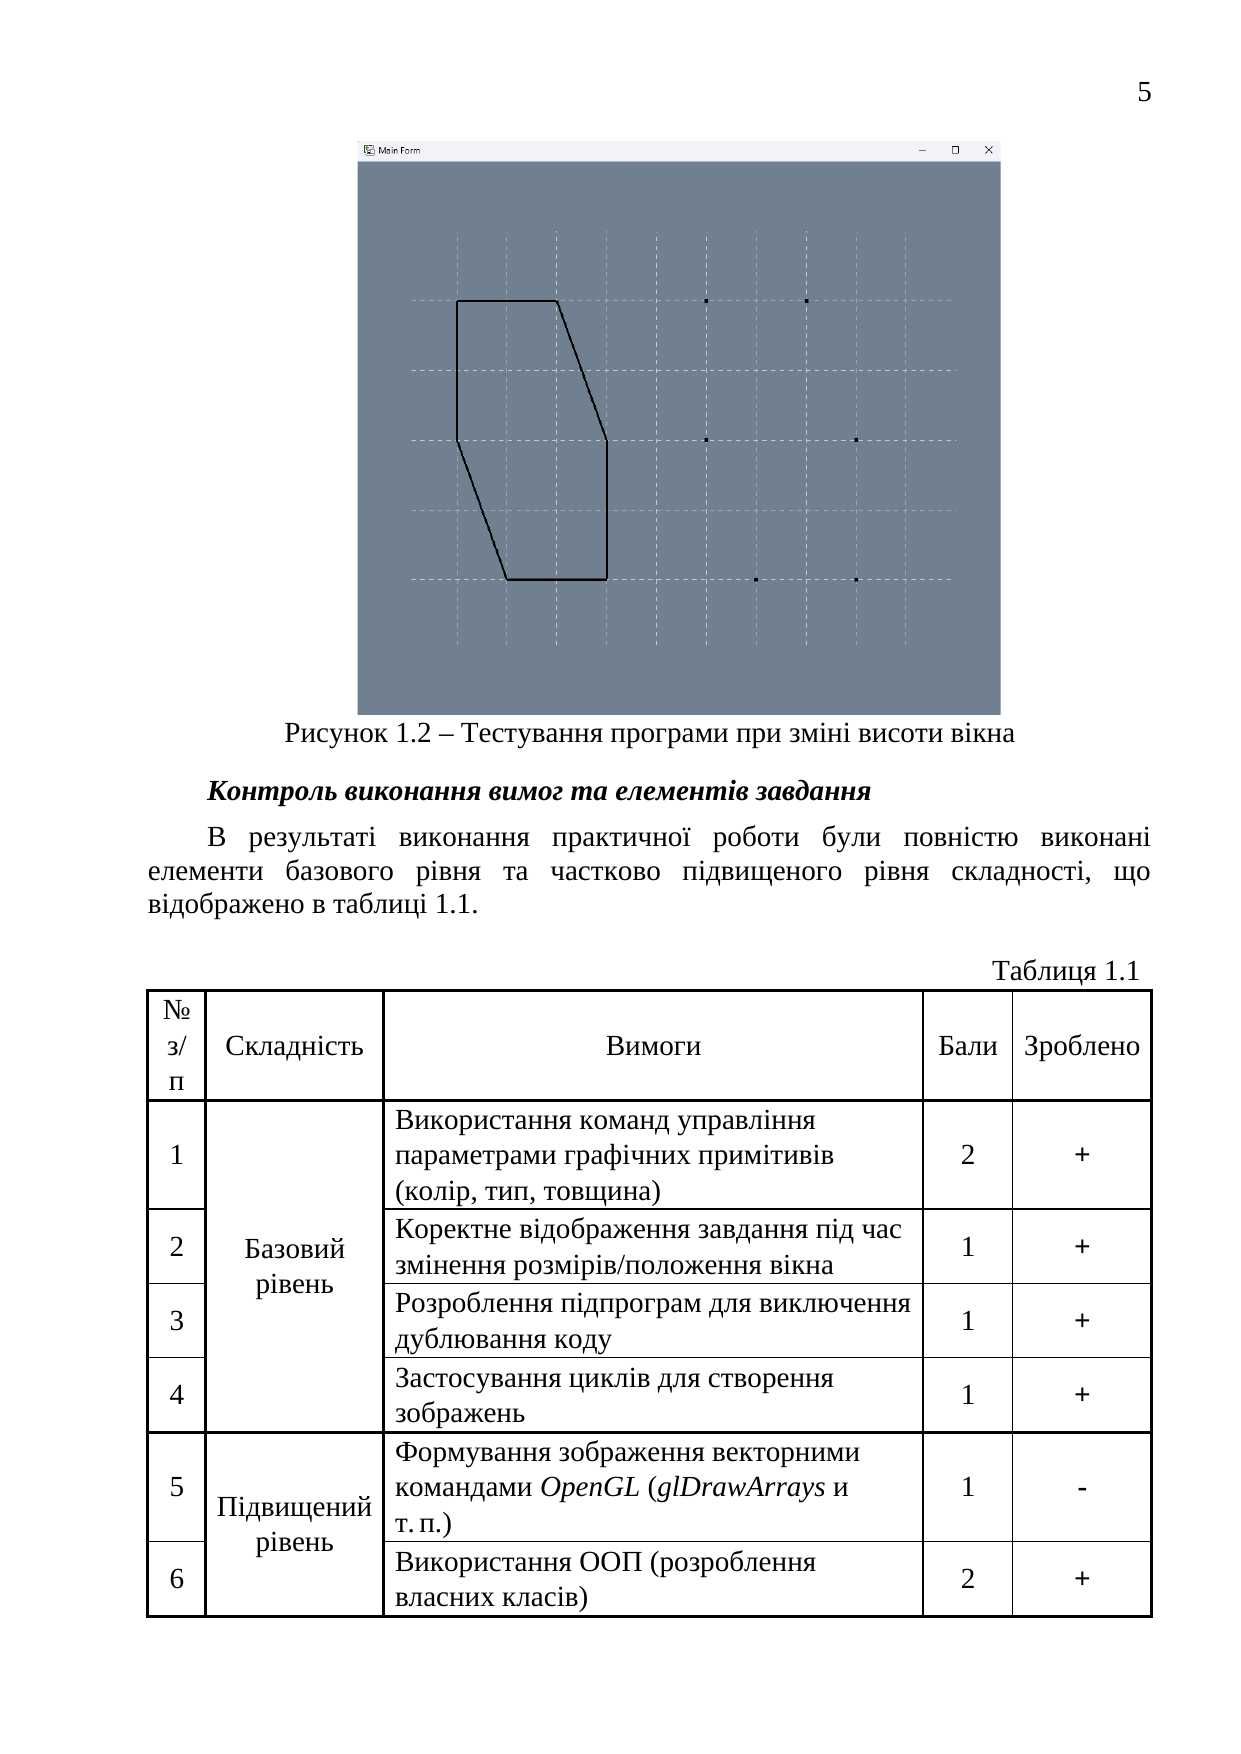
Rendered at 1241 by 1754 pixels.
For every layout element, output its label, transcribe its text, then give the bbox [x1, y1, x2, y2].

table_cell № з/п [149, 992, 204, 1099]
table_cell + [1013, 1284, 1150, 1357]
table_cell Використання команд управління параметрами графічних примітивів (колір, тип, товщина) [385, 1102, 922, 1208]
text Рисунок 1.2 – Тестування програми при зміні висоти вікна [148, 715, 1152, 748]
table_cell Вимоги [385, 992, 922, 1099]
table_cell Бали [924, 992, 1012, 1099]
table_cell Розроблення підпрограм для виключення дублювання коду [385, 1284, 922, 1357]
table_cell 1 [924, 1210, 1012, 1282]
table_cell Зроблено [1013, 992, 1150, 1099]
table_cell 2 [924, 1542, 1012, 1615]
table_cell - [1013, 1434, 1150, 1541]
table_cell 2 [149, 1210, 204, 1282]
table_cell Використання ООП (розроблення власних класів) [385, 1542, 922, 1615]
table_cell Базовий рівень [207, 1102, 382, 1431]
table_header Таблиця 1.1 [148, 954, 1152, 989]
table_cell 1 [924, 1284, 1012, 1357]
table_cell 3 [149, 1284, 204, 1357]
table_cell + [1013, 1542, 1150, 1615]
table_cell + [1013, 1102, 1150, 1208]
table_cell + [1013, 1210, 1150, 1282]
text В результаті виконання практичної роботи були повністю виконані елементи базового рівня та частково підвищеного рівня складності, що відображено в таблиці 1.1. [148, 819, 1152, 920]
table_cell 1 [924, 1358, 1012, 1431]
table_cell Складність [207, 992, 382, 1099]
table_cell 1 [149, 1102, 204, 1208]
table_cell Застосування циклів для створення зображень [385, 1358, 922, 1431]
table_cell 2 [924, 1102, 1012, 1208]
table_cell 6 [149, 1542, 204, 1615]
table_cell 4 [149, 1358, 204, 1431]
table_cell Коректне відображення завдання під час змінення розмірів/положення вікна [385, 1210, 922, 1282]
table_cell 1 [924, 1434, 1012, 1541]
table_cell 5 [149, 1434, 204, 1541]
table_cell Підвищений рівень [207, 1434, 382, 1615]
table_cell + [1013, 1358, 1150, 1431]
subtitle Контроль виконання вимог та елементів завдання [148, 773, 1152, 807]
table_cell Формування зображення векторними командами OpenGL (glDrawArrays и т. п.) [385, 1434, 922, 1541]
picture [357, 141, 1001, 715]
